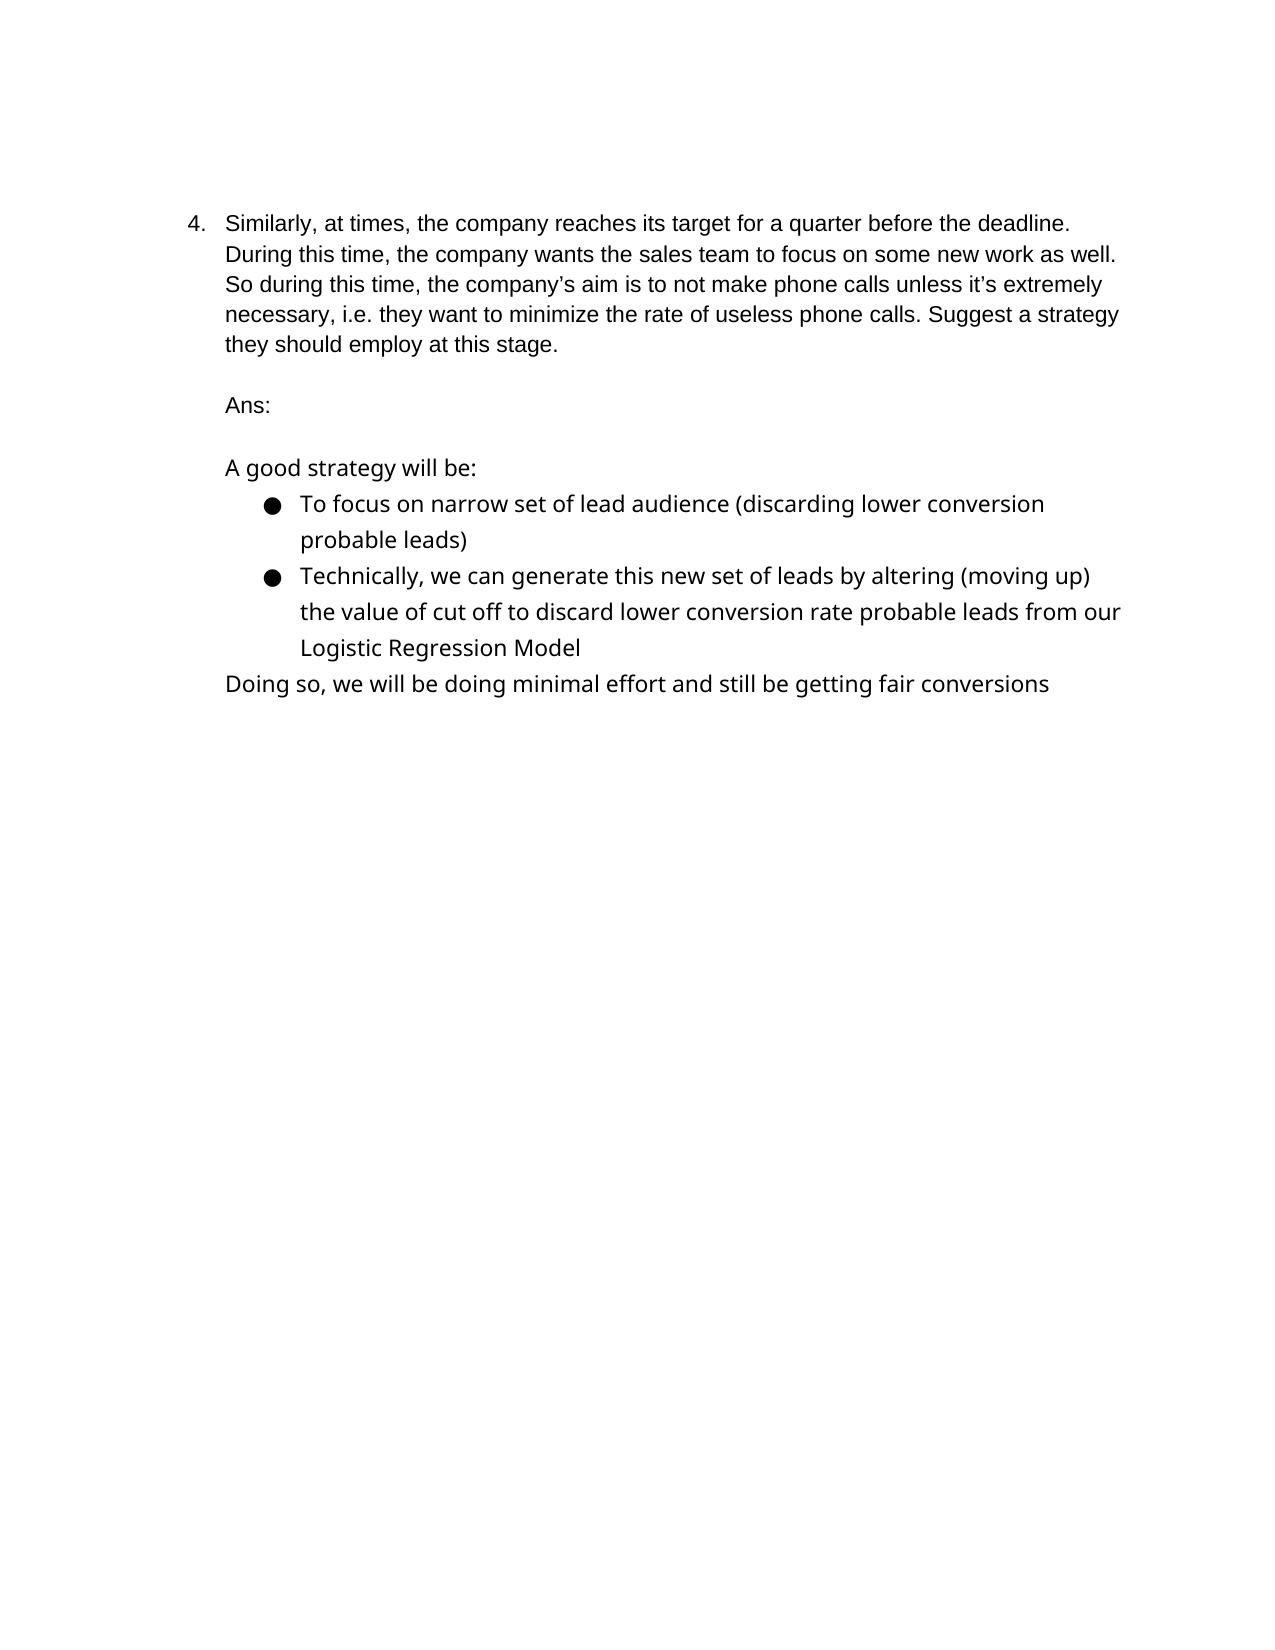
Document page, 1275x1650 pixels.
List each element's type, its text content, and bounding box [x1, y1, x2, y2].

list Technically, we can generate this new set of leads by altering (moving up) the value of cut off to discard lower conversion rate probable leads from our Logistic Regression Model [262, 560, 1125, 663]
text Doing so, we will be doing minimal effort and still be getting fair conversions [225, 668, 1125, 699]
text Ans: [225, 392, 1125, 418]
list To focus on narrow set of lead audience (discarding lower conversion probable leads) [262, 488, 1125, 555]
list Similarly, at times, the company reaches its target for a quarter before the deadline. During this time, the company wants the sales team to focus on some new work as well. So during this time, the company’s aim is to not make phone calls unless it’s extremely necessary, i.e. they want to minimize the rate of useless phone calls. Suggest a strategy they should employ at this stage. [187, 210, 1125, 358]
text A good strategy will be: [150, 452, 1125, 483]
